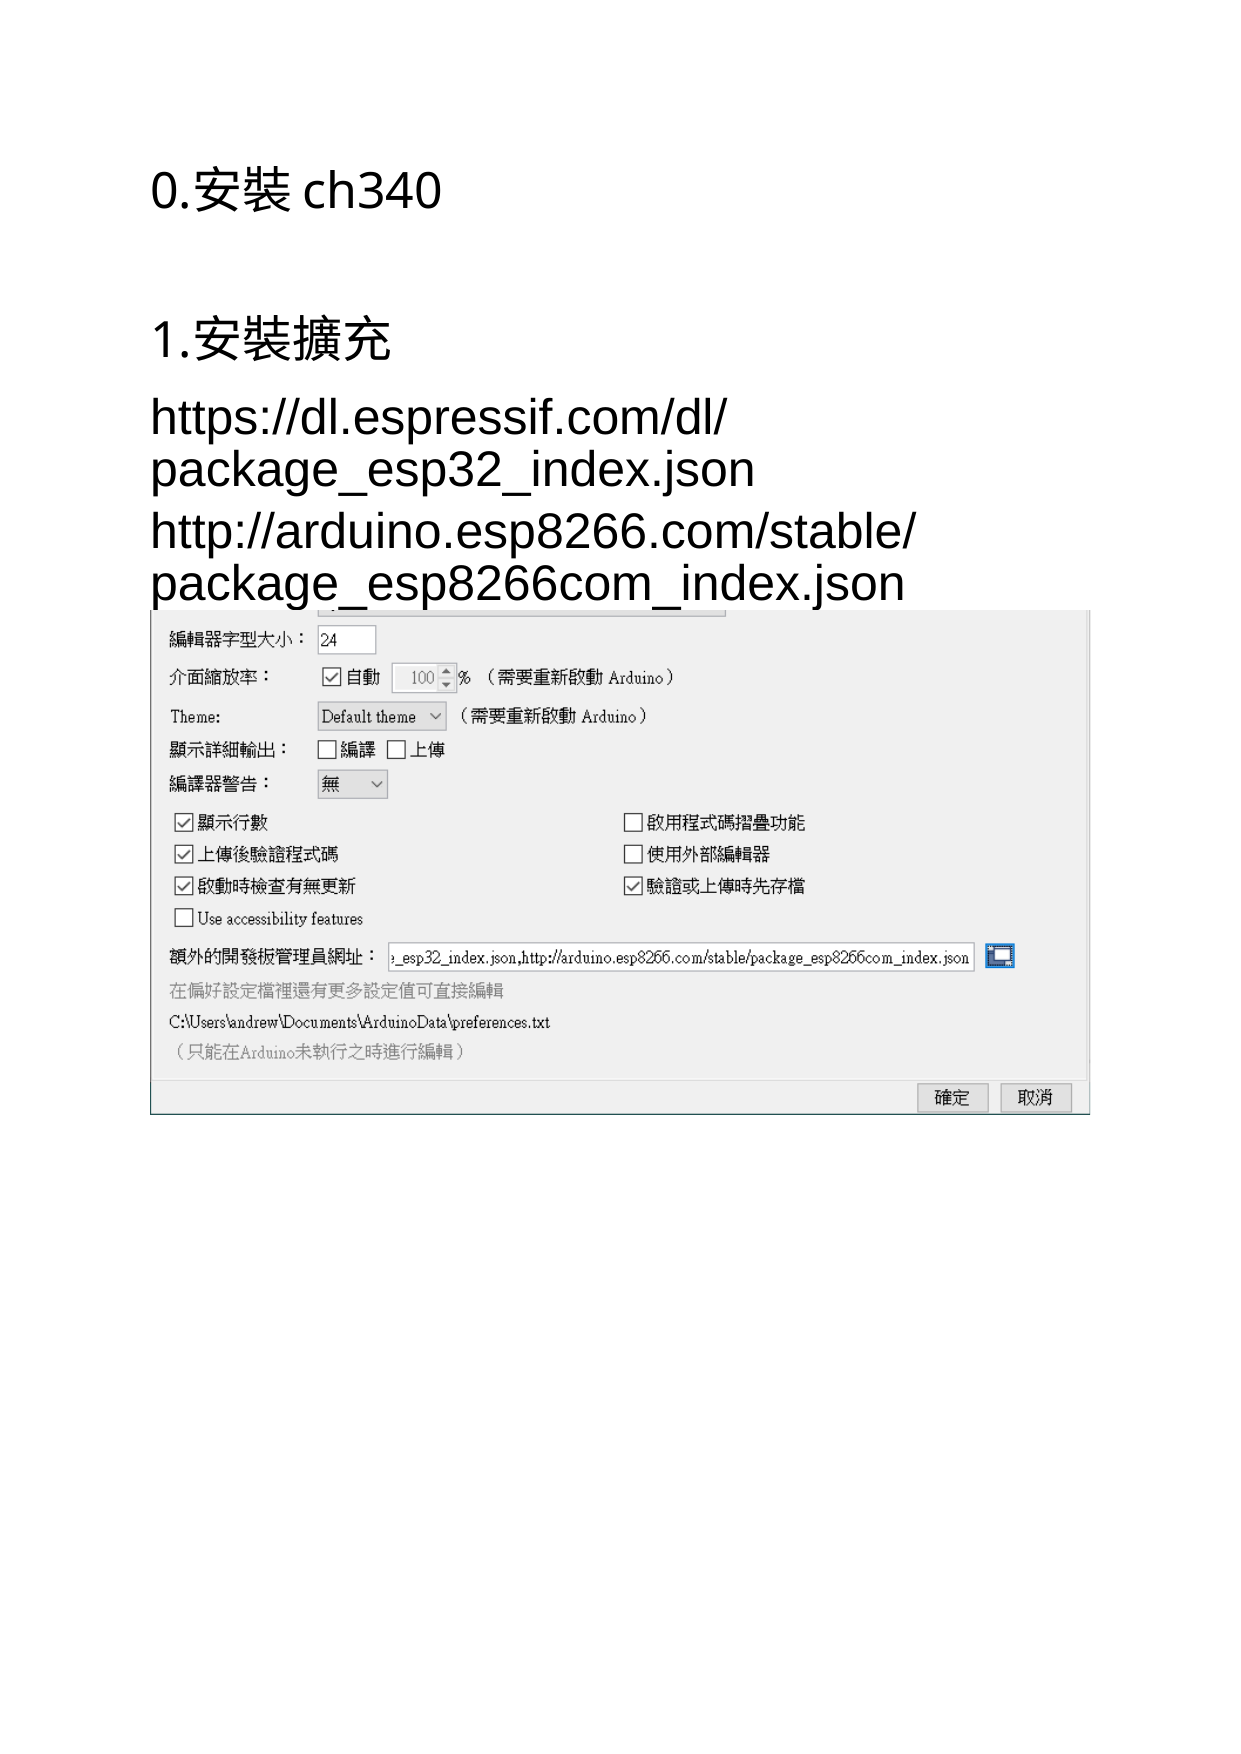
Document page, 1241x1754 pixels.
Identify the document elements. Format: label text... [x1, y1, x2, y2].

picture [150, 610, 1091, 1115]
text http://arduino.esp8266.com/stable/package_esp8266com_index.json [150, 507, 1090, 610]
text 0.安裝ch340 [150, 150, 1090, 223]
text 1.安裝擴充 [150, 299, 1090, 372]
text https://dl.espressif.com/dl/package_esp32_index.json [150, 393, 1090, 497]
